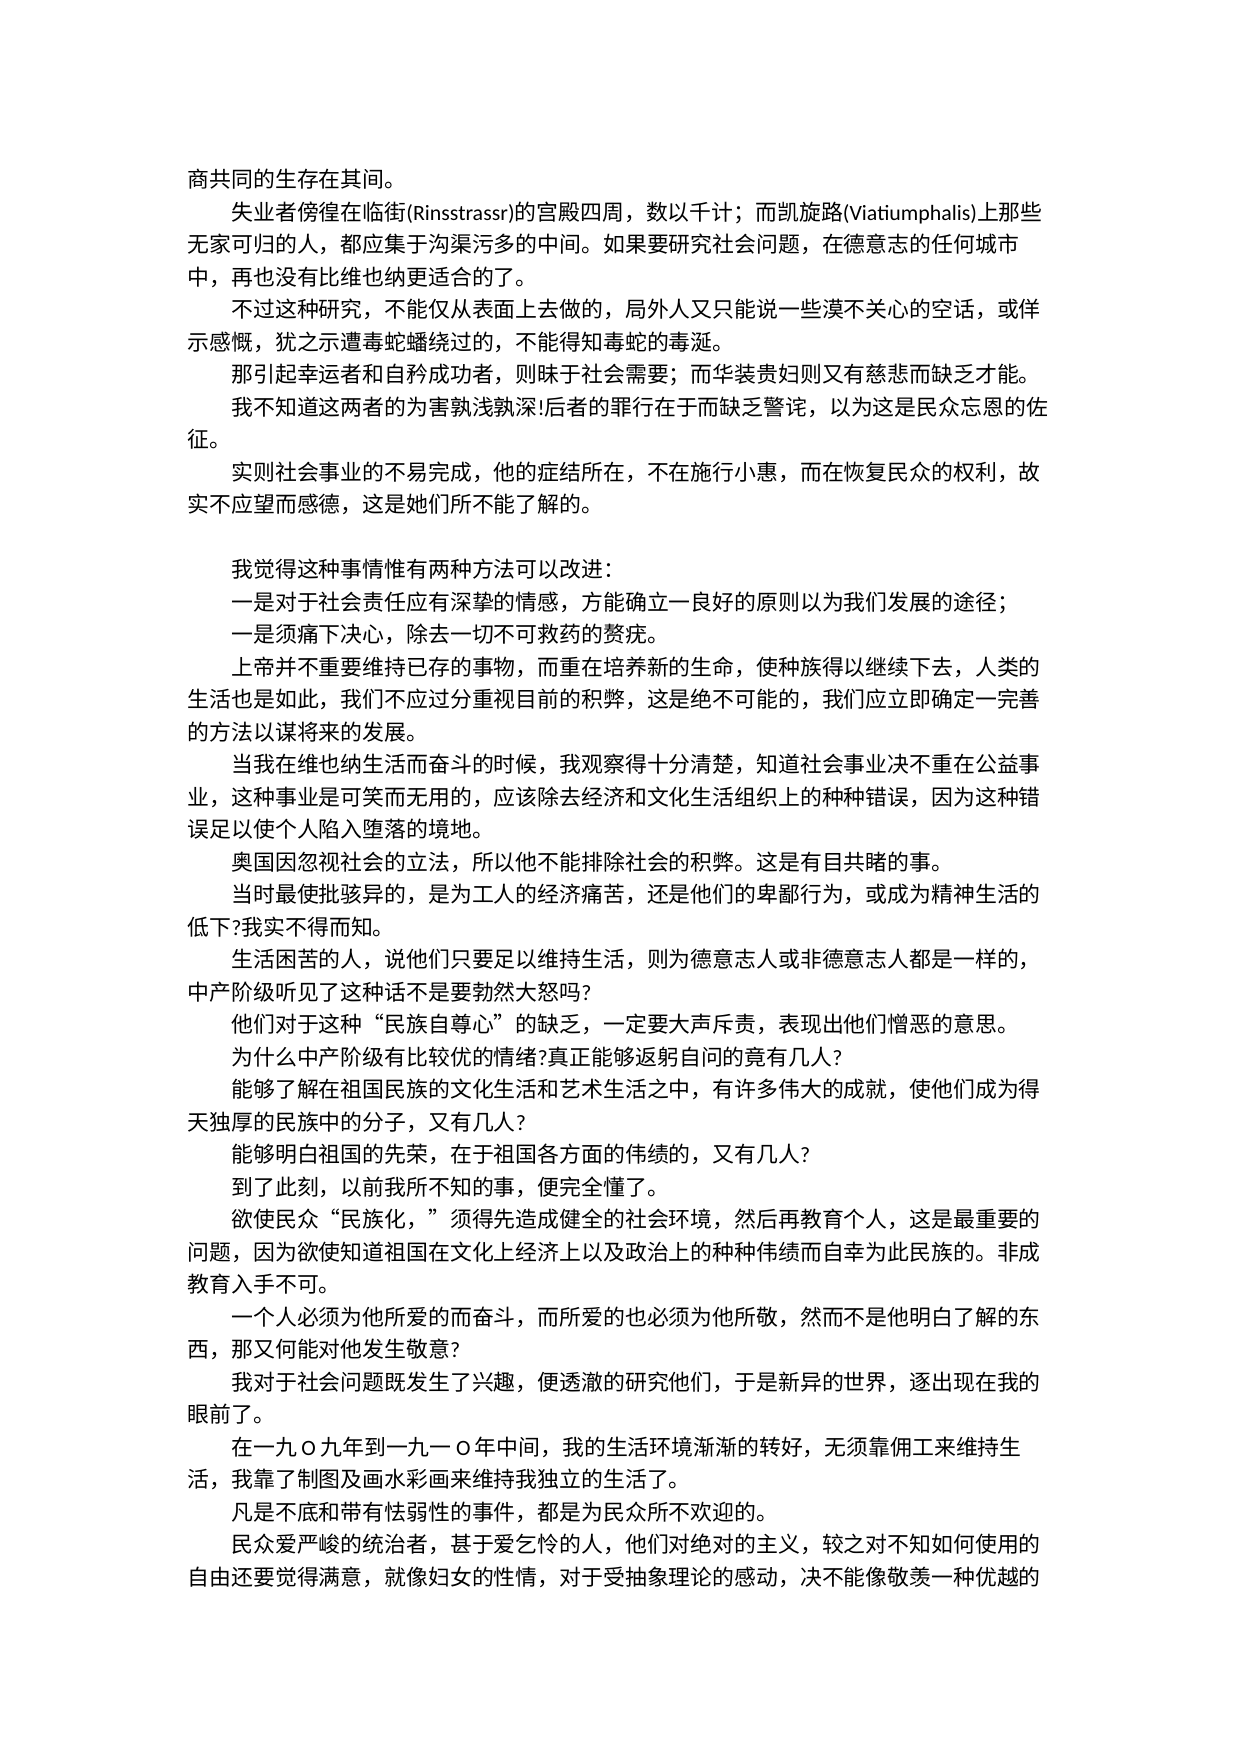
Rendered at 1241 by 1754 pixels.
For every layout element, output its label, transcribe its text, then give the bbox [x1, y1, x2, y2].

text 实则社会事业的不易完成，他的症结所在，不在施行小惠，而在恢复民众的权利，故实不应望而感德，这是她们所不能了解的。 [187, 454, 1053, 519]
text 一是须痛下决心，除去一切不可救药的赘疣。 [187, 617, 1053, 649]
text 上帝并不重要维持已存的事物，而重在培养新的生命，使种族得以继续下去，人类的生活也是如此，我们不应过分重视目前的积弊，这是绝不可能的，我们应立即确定一完善的方法以谋将来的发展。 [187, 649, 1053, 747]
text 不过这种研究，不能仅从表面上去做的，局外人又只能说一些漠不关心的空话，或佯示感慨，犹之示遭毒蛇蟠绕过的，不能得知毒蛇的毒涎。 [187, 292, 1053, 357]
text 为什么中产阶级有比较优的情绪?真正能够返躬自问的竟有几人? [187, 1039, 1053, 1072]
text 我对于社会问题既发生了兴趣，便透澈的研究他们，于是新异的世界，逐出现在我的眼前了。 [187, 1364, 1053, 1429]
text 能够了解在祖国民族的文化生活和艺术生活之中，有许多伟大的成就，使他们成为得天独厚的民族中的分子，又有几人? [187, 1072, 1053, 1137]
text 一个人必须为他所爱的而奋斗，而所爱的也必须为他所敬，然而不是他明白了解的东西，那又何能对他发生敬意? [187, 1299, 1053, 1364]
text 生活困苦的人，说他们只要足以维持生活，则为德意志人或非德意志人都是一样的，中产阶级听见了这种话不是要勃然大怒吗? [187, 942, 1053, 1007]
text 到了此刻，以前我所不知的事，便完全懂了。 [187, 1169, 1053, 1202]
text 那引起幸运者和自矜成功者，则昧于社会需要；而华装贵妇则又有慈悲而缺乏才能。 [187, 357, 1053, 389]
text 能够明白祖国的先荣，在于祖国各方面的伟绩的，又有几人? [187, 1137, 1053, 1169]
text 他们对于这种“民族自尊心”的缺乏，一定要大声斥责，表现出他们憎恶的意思。 [187, 1007, 1053, 1039]
text 我不知道这两者的为害孰浅孰深!后者的罪行在于而缺乏警诧，以为这是民众忘恩的佐征。 [187, 389, 1053, 454]
text 当我在维也纳生活而奋斗的时候，我观察得十分清楚，知道社会事业决不重在公益事业，这种事业是可笑而无用的，应该除去经济和文化生活组织上的种种错误，因为这种错误足以使个人陷入堕落的境地。 [187, 747, 1053, 844]
text 奥国因忽视社会的立法，所以他不能排除社会的积弊。这是有目共睹的事。 [187, 844, 1053, 877]
text 我觉得这种事情惟有两种方法可以改进： [187, 552, 1053, 584]
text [187, 1527, 1053, 1592]
text 凡是不底和带有怯弱性的事件，都是为民众所不欢迎的。 [187, 1494, 1053, 1527]
text 在一九O九年到一九一O年中间，我的生活环境渐渐的转好，无须靠佣工来维持生活，我靠了制图及画水彩画来维持我独立的生活了。 [187, 1429, 1053, 1494]
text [187, 162, 1053, 194]
text 失业者傍徨在临街(Rinsstrassr)的宫殿四周，数以千计；而凯旋路(Viatiumphalis)上那些无家可归的人，都应集于沟渠污多的中间。如果要研究社会问题，在德意志的任何城市中，再也没有比维也纳更适合的了。 [187, 194, 1053, 292]
text 一是对于社会责任应有深挚的情感，方能确立一良好的原则以为我们发展的途径； [187, 584, 1053, 617]
text 欲使民众“民族化，”须得先造成健全的社会环境，然后再教育个人，这是最重要的问题，因为欲使知道祖国在文化上经济上以及政治上的种种伟绩而自幸为此民族的。非成教育入手不可。 [187, 1202, 1053, 1299]
text 当时最使批骇异的，是为工人的经济痛苦，还是他们的卑鄙行为，或成为精神生活的低下?我实不得而知。 [187, 877, 1053, 942]
